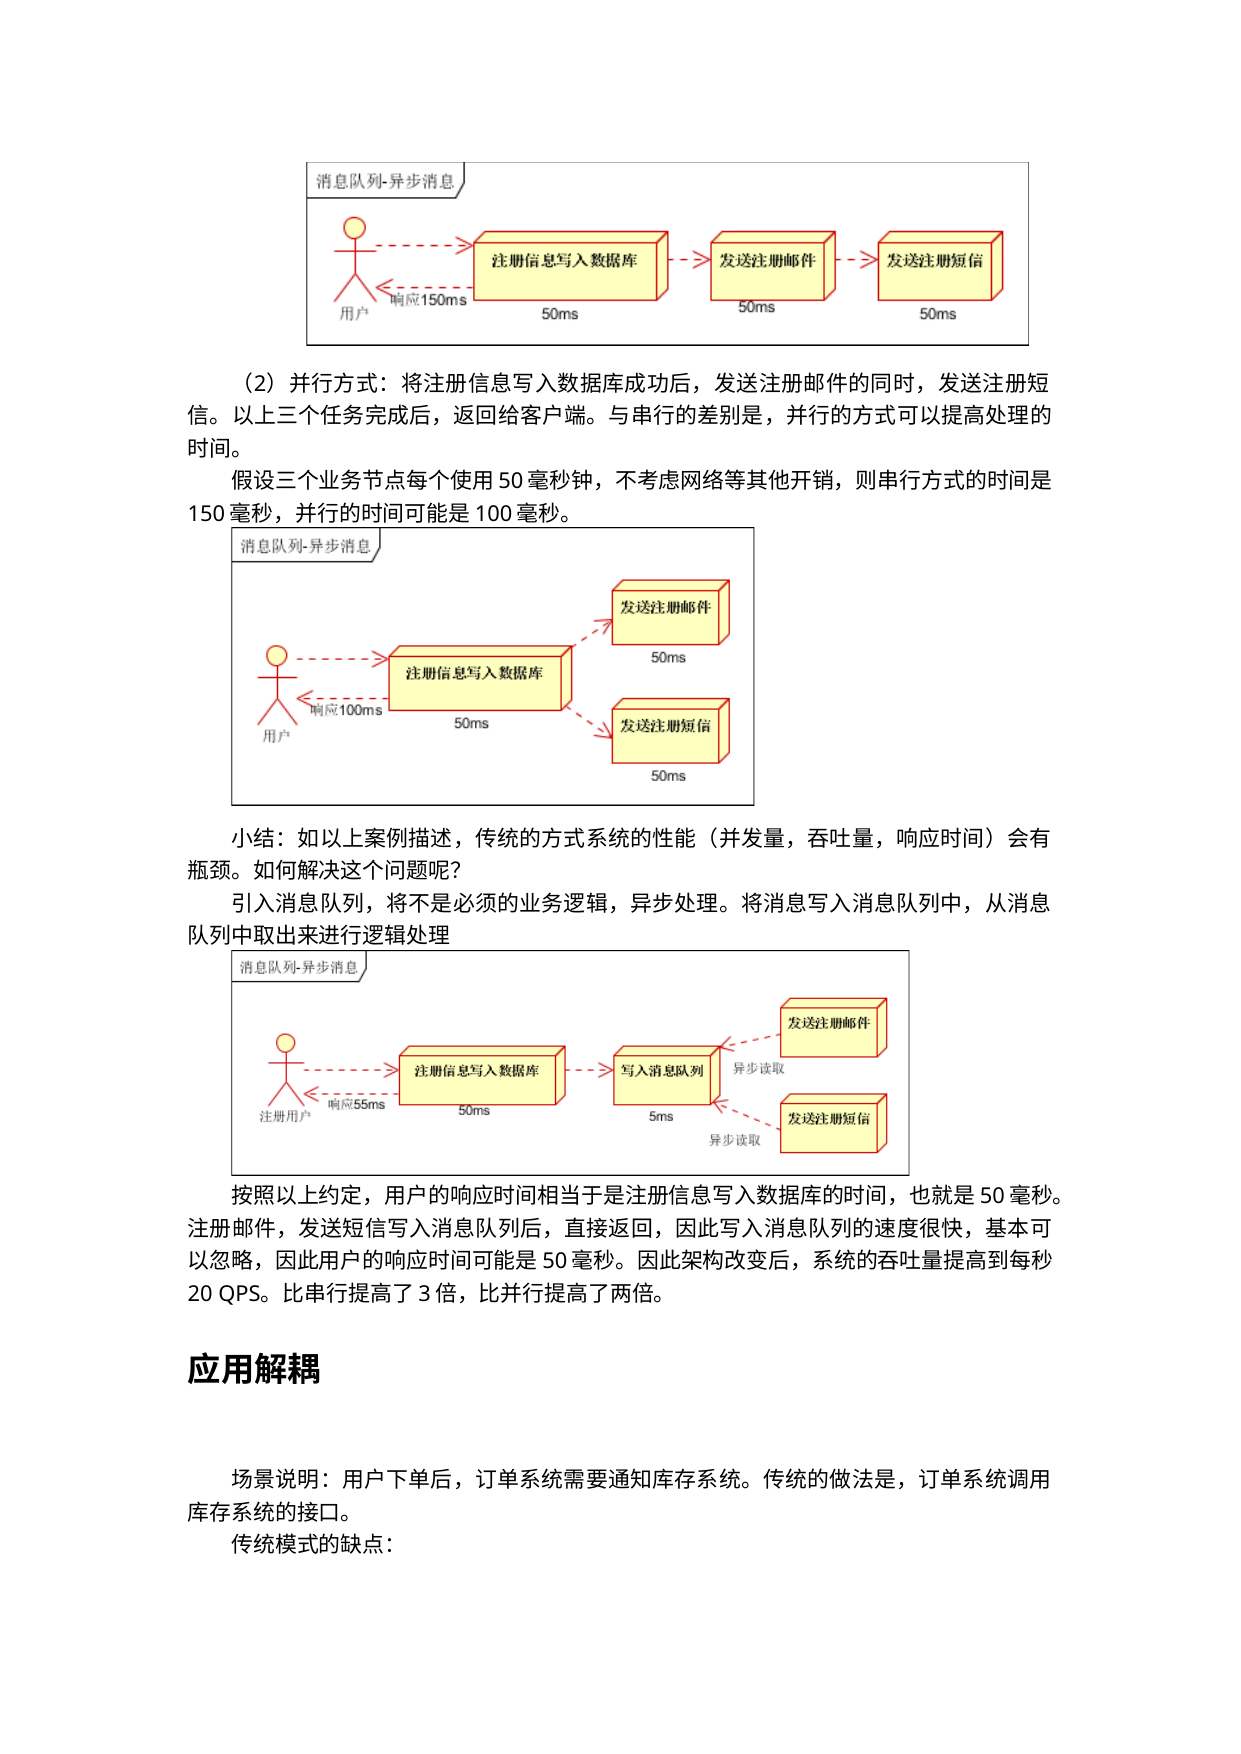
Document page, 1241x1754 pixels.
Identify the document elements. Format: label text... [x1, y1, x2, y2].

subtitle 应用解耦 [187, 1335, 1053, 1400]
picture [306, 162, 1029, 346]
picture [231, 950, 910, 1176]
text 场景说明：用户下单后，订单系统需要通知库存系统。传统的做法是，订单系统调用库存系统的接口。 [187, 1462, 1053, 1527]
text 按照以上约定，用户的响应时间相当于是注册信息写入数据库的时间，也就是50毫秒。注册邮件，发送短信写入消息队列后，直接返回，因此写入消息队列的速度很快，基本可以忽略，因此用户的响应时间可能是50毫秒。因此架构改变后，系统的吞吐量提高到每秒20 QPS。比串行提高了3倍，比并行提高了两倍。 [187, 1178, 1053, 1308]
text 传统模式的缺点： [187, 1527, 1053, 1559]
text 小结：如以上案例描述，传统的方式系统的性能（并发量，吞吐量，响应时间）会有瓶颈。如何解决这个问题呢？ [187, 820, 1053, 885]
text 引入消息队列，将不是必须的业务逻辑，异步处理。将消息写入消息队列中，从消息队列中取出来进行逻辑处理 [187, 885, 1053, 950]
picture [231, 527, 755, 806]
text （2）并行方式：将注册信息写入数据库成功后，发送注册邮件的同时，发送注册短信。以上三个任务完成后，返回给客户端。与串行的差别是，并行的方式可以提高处理的时间。 [187, 365, 1053, 463]
text 假设三个业务节点每个使用50毫秒钟，不考虑网络等其他开销，则串行方式的时间是150毫秒，并行的时间可能是100毫秒。 [187, 463, 1053, 528]
